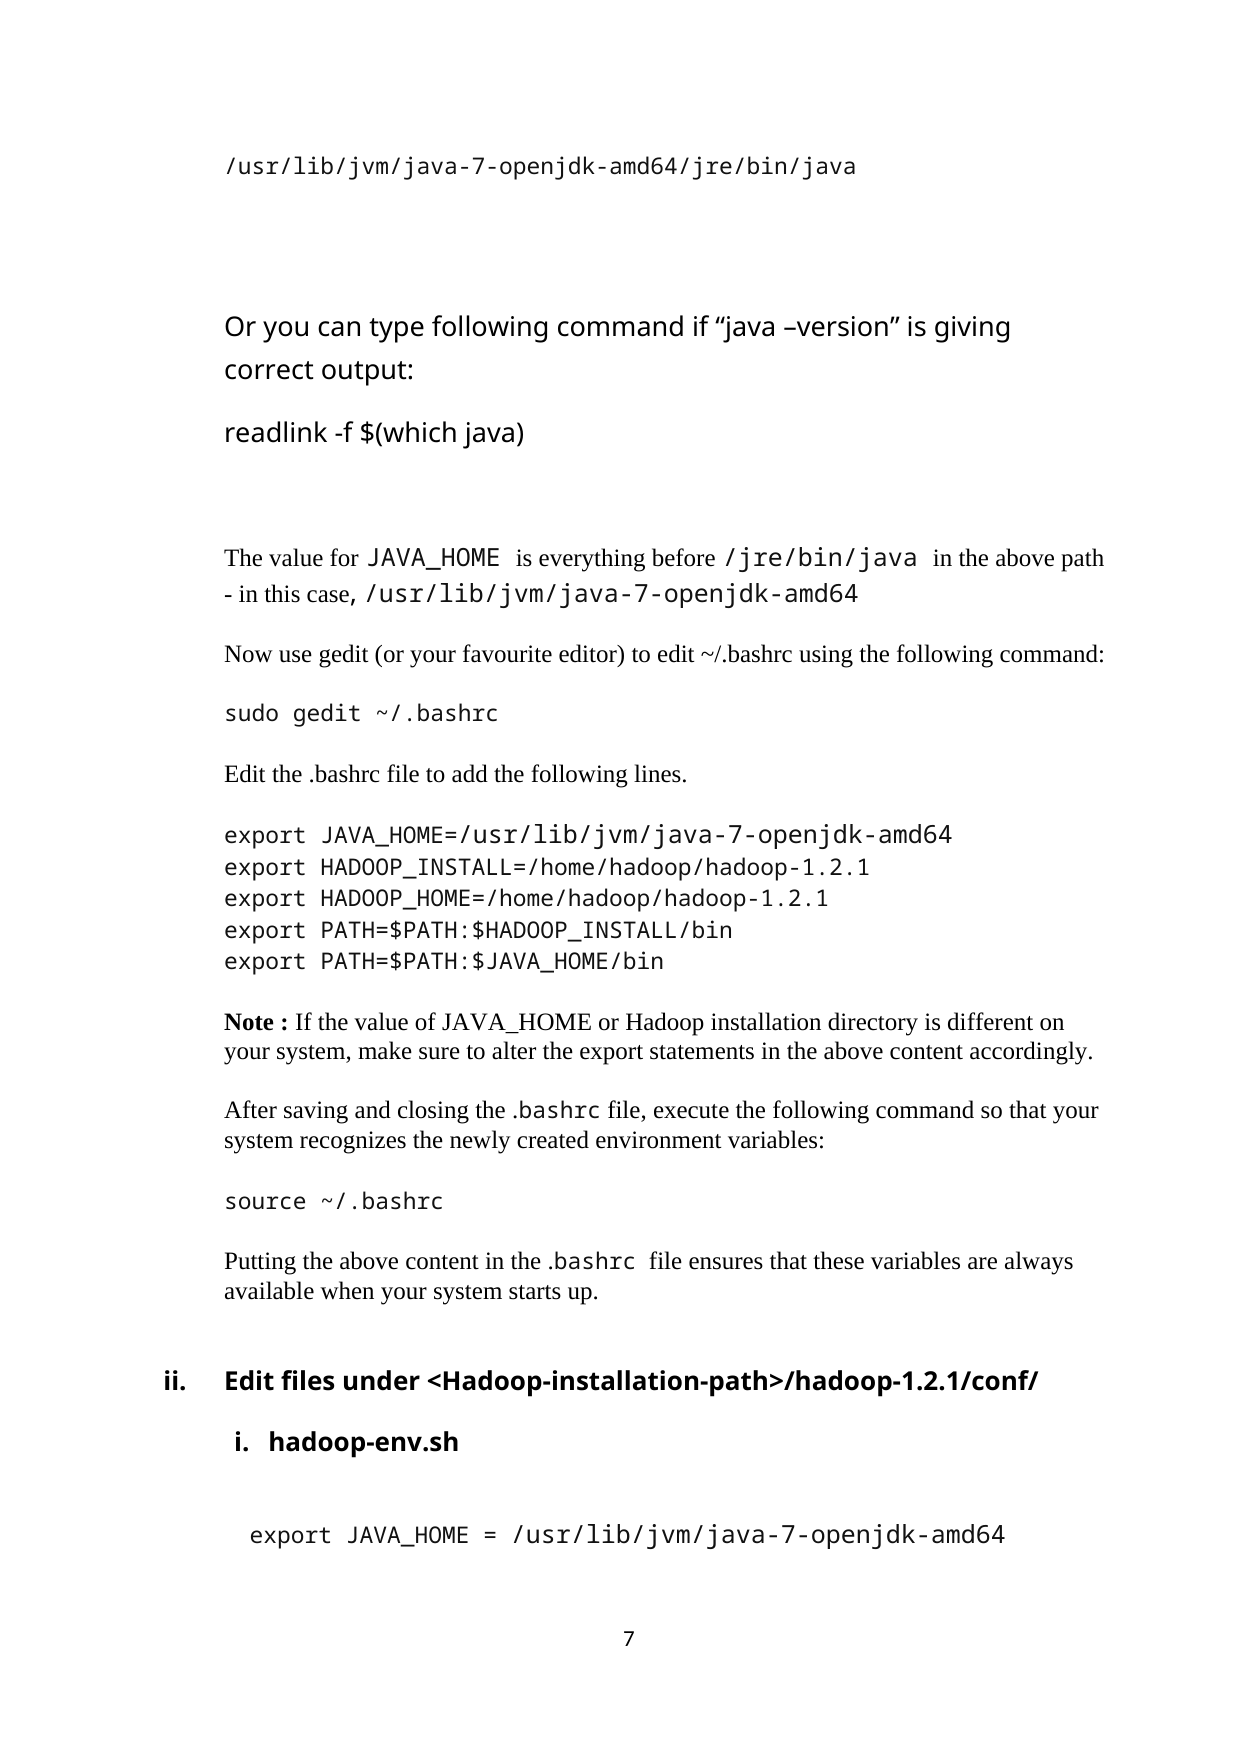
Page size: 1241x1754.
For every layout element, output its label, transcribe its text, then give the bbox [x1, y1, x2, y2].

text readlink -f $(which java) [224, 413, 1107, 450]
text Note : If the value of JAVA_HOME or Hadoop installation directory is different on your system, make sure to alter the export statements in the above content accordingly. [224, 1007, 1107, 1065]
text The value for JAVA_HOME is everything before /jre/bin/java in the above path - in this case, /usr/lib/jvm/java‐7‐openjdk‐amd64 [224, 540, 1107, 611]
text source ~/.bashrc [224, 1185, 1107, 1216]
text /usr/lib/jvm/java‐7‐openjdk‐amd64/jre/bin/java [150, 150, 1107, 181]
text sudo gedit ~/.bashrc [224, 697, 1107, 728]
text Putting the above content in the .bashrc file ensures that these variables are always available when your system starts up. [224, 1245, 1107, 1305]
text export PATH=$PATH:$JAVA_HOME/bin [224, 945, 1107, 976]
text Edit the .bashrc file to add the following lines. [224, 759, 1107, 788]
text Or you can type following command if “java –version” is giving correct output: [224, 308, 1107, 387]
text export PATH=$PATH:$HADOOP_INSTALL/bin [224, 913, 1107, 945]
text Now use gedit (or your favourite editor) to edit ~/.bashrc using the following command: [224, 639, 1107, 668]
text export JAVA_HOME=/usr/lib/jvm/java‐7‐openjdk‐amd64 [224, 817, 1107, 851]
text After saving and closing the .bashrc file, execute the following command so that your system recognizes the newly created environment variables: [224, 1093, 1107, 1153]
text export HADOOP_HOME=/home/hadoop/hadoop-1.2.1 [224, 882, 1107, 913]
list export JAVA_HOME = /usr/lib/jvm/java‐7‐openjdk‐amd64 [225, 1517, 1107, 1551]
subtitle Edit files under <Hadoop-installation-path>/hadoop-1.2.1/conf/ [186, 1362, 1107, 1398]
subtitle hadoop-env.sh [249, 1424, 1107, 1459]
text export HADOOP_INSTALL=/home/hadoop/hadoop-1.2.1 [224, 851, 1107, 882]
